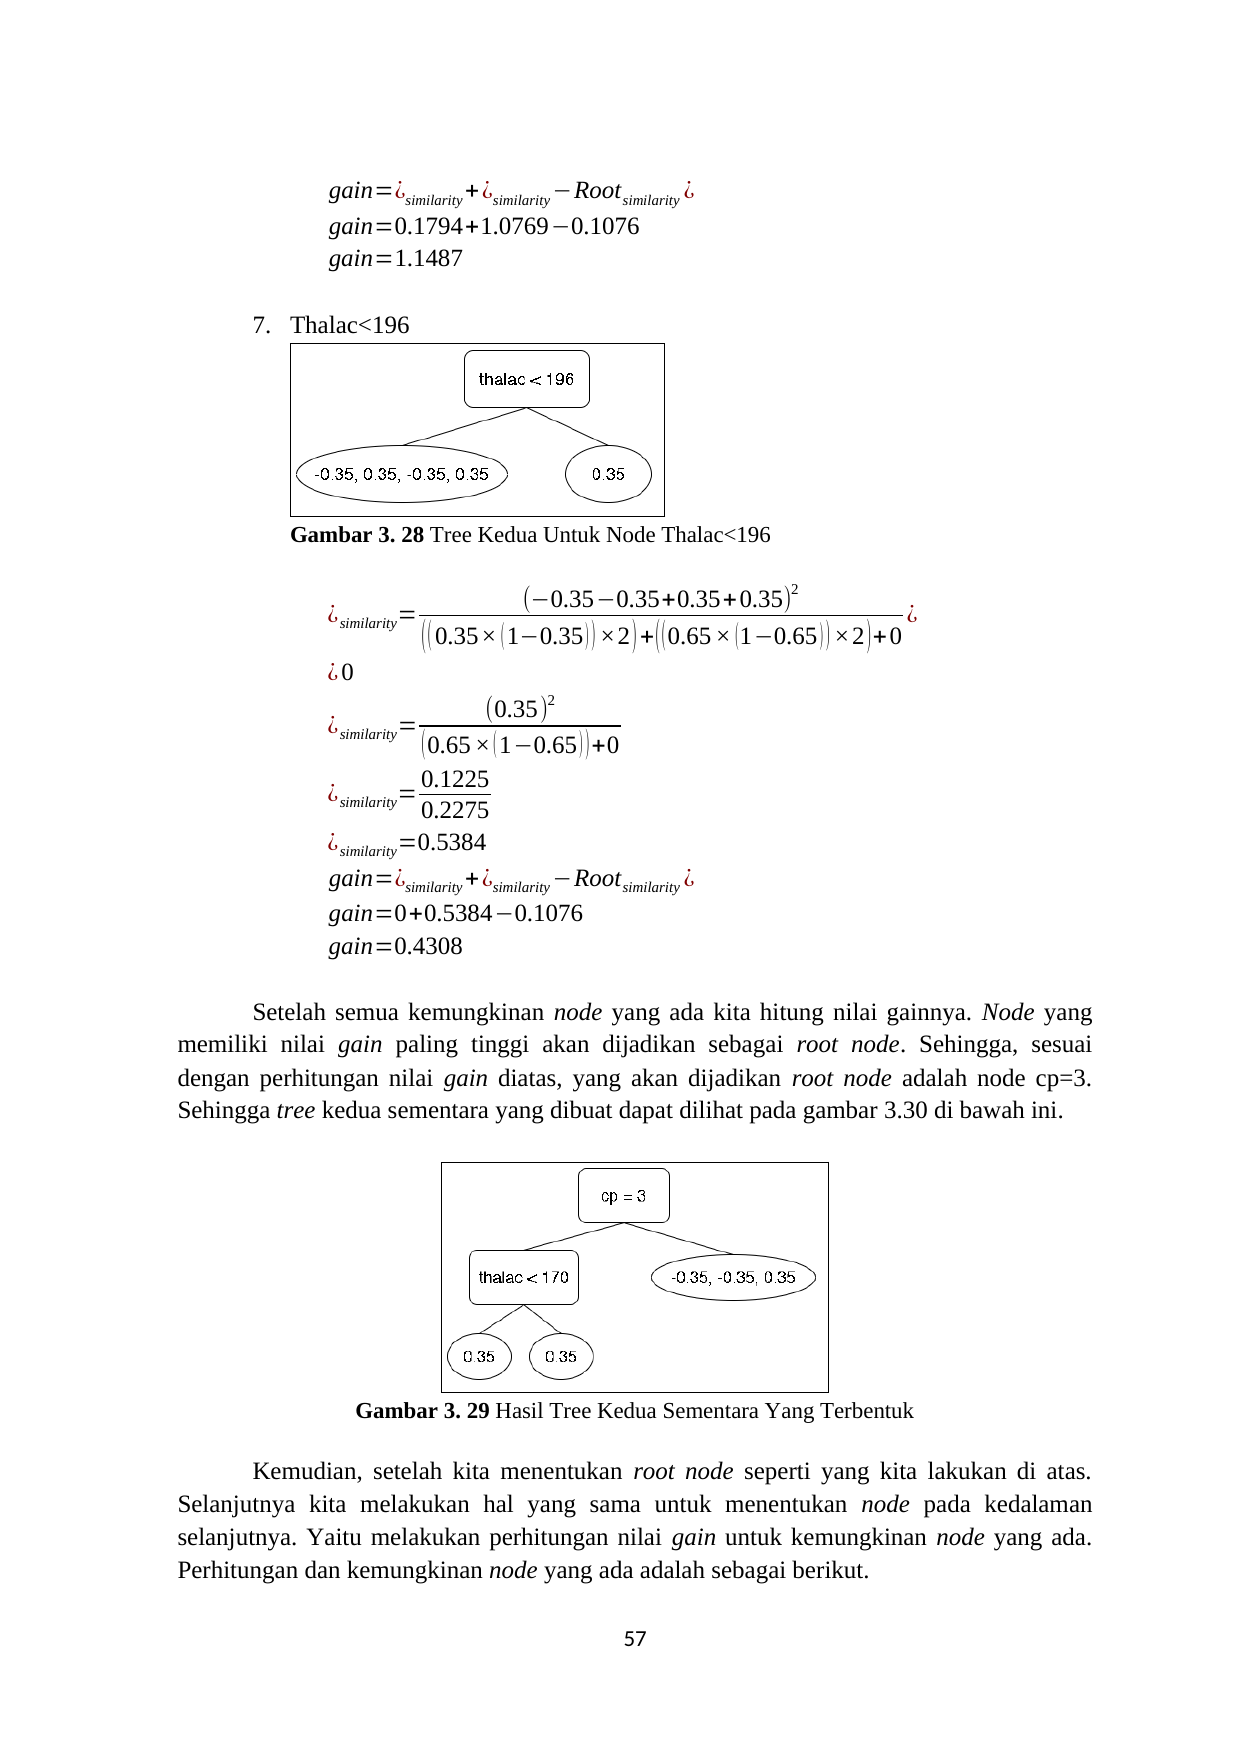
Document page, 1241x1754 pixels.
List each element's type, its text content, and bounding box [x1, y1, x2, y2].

picture [442, 1163, 828, 1392]
text Gambar 3. 29 Hasil Tree Kedua Sementara Yang Terbentuk [177, 1397, 1092, 1423]
picture [291, 344, 664, 516]
text Gambar 3. 28 Tree Kedua Untuk Node Thalac<196 [290, 521, 1092, 547]
text Setelah semua kemungkinan node yang ada kita hitung nilai gainnya. Node yang memiliki nilai gain paling tinggi akan dijadikan sebagai root node. Sehingga, sesuai dengan perhitungan nilai gain diatas, yang akan dijadikan root node adalah node cp=3. Sehingga tree kedua sementara yang dibuat dapat dilihat pada gambar 3.30 di bawah ini. [177, 997, 1092, 1124]
list Thalac<196 [252, 310, 1092, 339]
